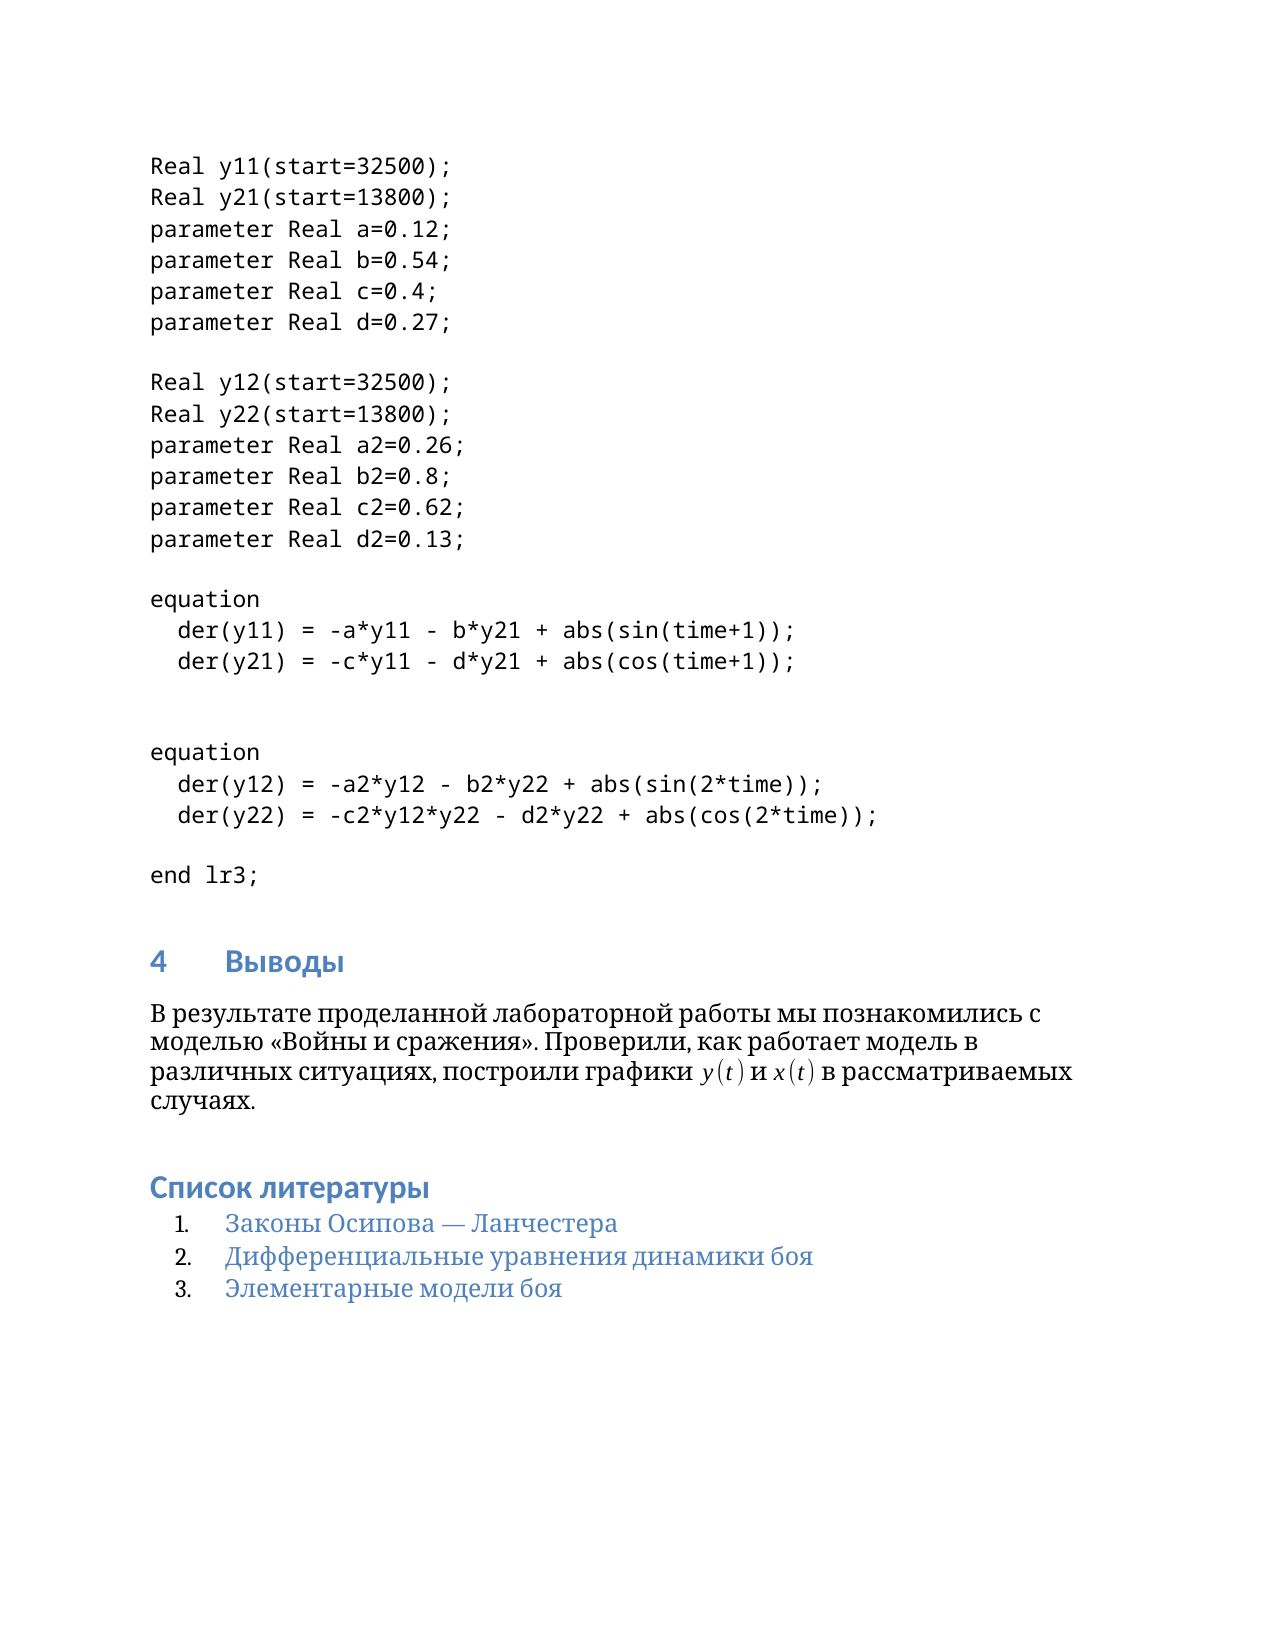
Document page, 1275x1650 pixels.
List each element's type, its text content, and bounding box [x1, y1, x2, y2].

subtitle Список литературы [150, 1166, 1125, 1206]
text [150, 150, 1125, 890]
text В результате проделанной лабораторной работы мы познакомились с моделью «Войны и сражения». Проверили, как работает модель в различных ситуациях, построили графики и в рассматриваемых случаях. [150, 999, 1125, 1116]
list Элементарные модели боя [175, 1275, 1125, 1304]
list Дифференциальные уравнения динамики боя [175, 1243, 1125, 1271]
subtitle 4 Выводы [150, 940, 1125, 981]
list Законы Осипова — Ланчестера [175, 1210, 1125, 1239]
